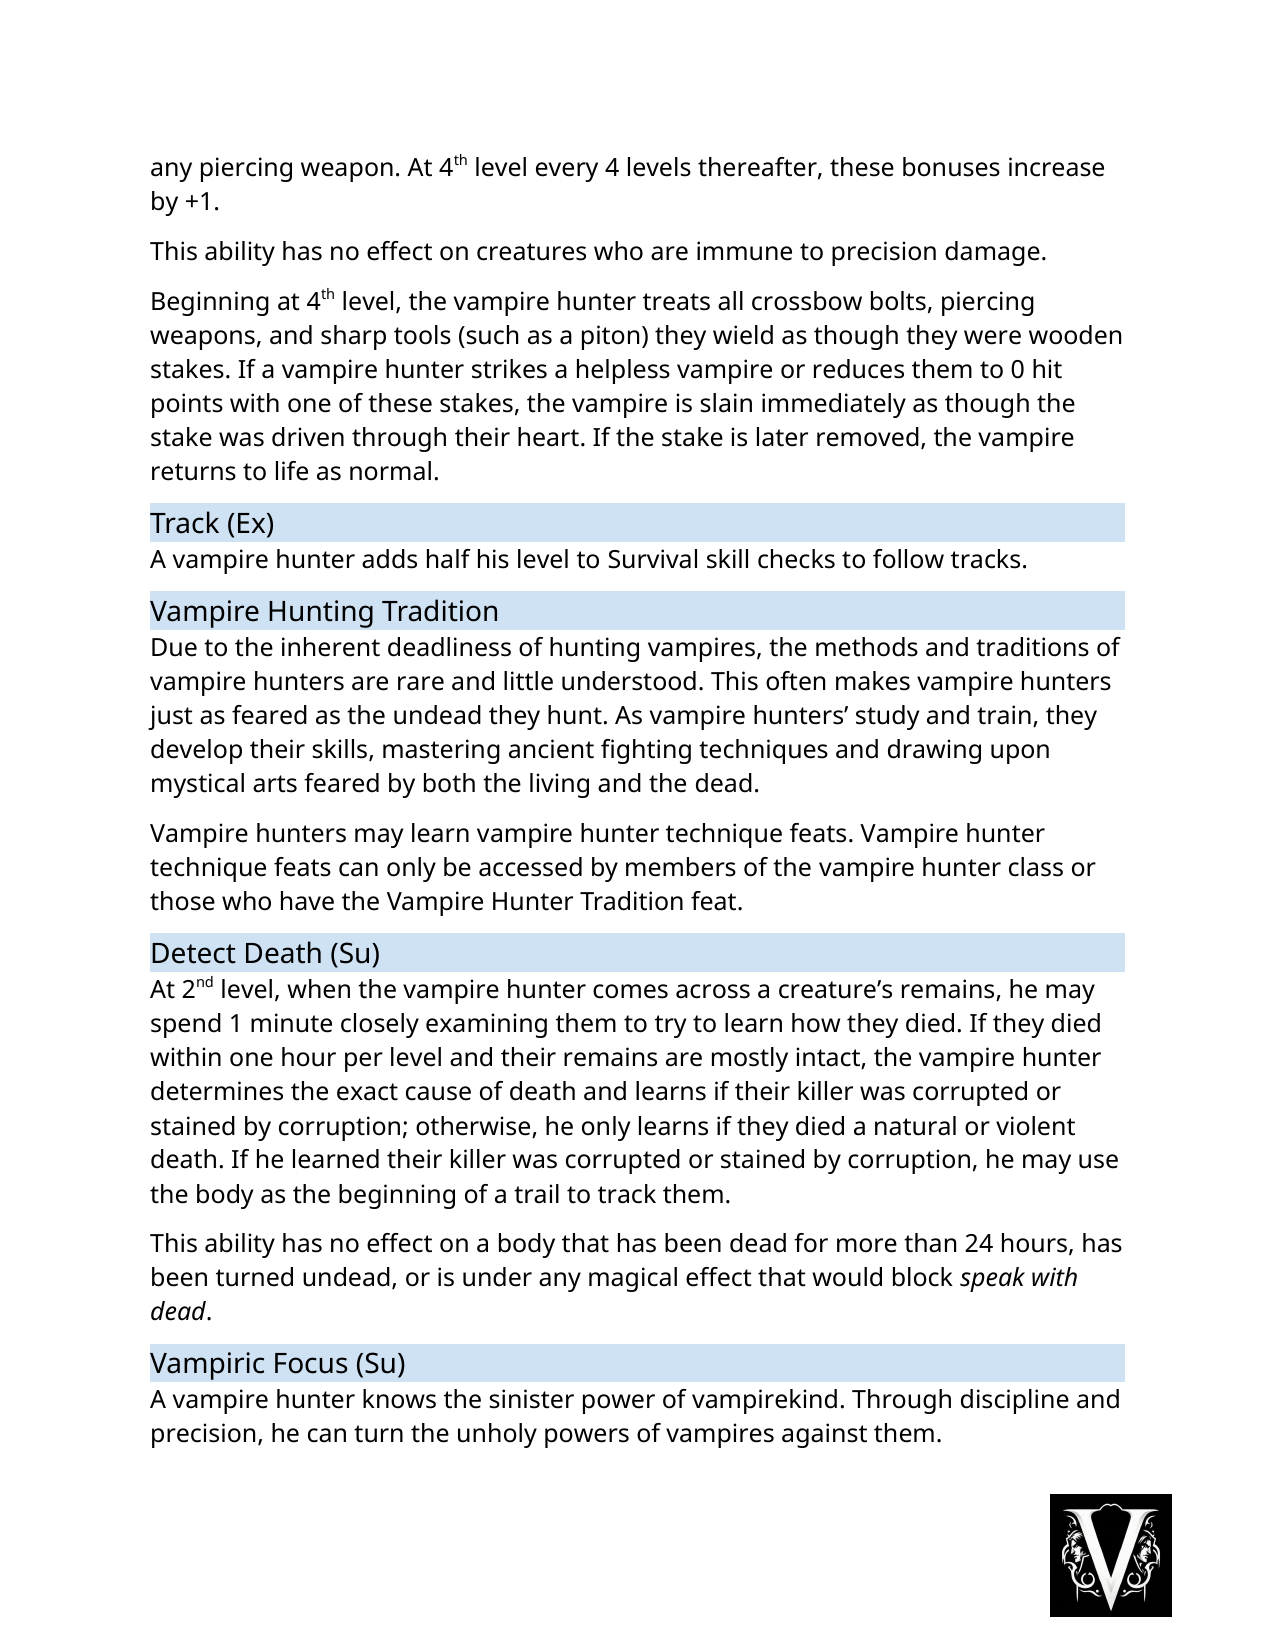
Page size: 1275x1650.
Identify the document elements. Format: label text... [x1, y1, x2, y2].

subtitle Track (Ex) [150, 503, 1125, 542]
text A vampire hunter knows the sinister power of vampirekind. Through discipline and precision, he can turn the unholy powers of vampires against them. [150, 1382, 1125, 1450]
text A vampire hunter adds half his level to Survival skill checks to follow tracks. [150, 542, 1125, 576]
subtitle Detect Death (Su) [150, 933, 1125, 972]
text This ability has no effect on a body that has been dead for more than 24 hours, has been turned undead, or is under any magical effect that would block speak with dead. [150, 1226, 1125, 1328]
picture [1050, 1494, 1172, 1617]
text This ability has no effect on creatures who are immune to precision damage. [150, 234, 1125, 268]
subtitle Vampire Hunting Tradition [150, 591, 1125, 630]
text Vampire hunters may learn vampire hunter technique feats. Vampire hunter technique feats can only be accessed by members of the vampire hunter class or those who have the Vampire Hunter Tradition feat. [150, 816, 1125, 918]
subtitle Vampiric Focus (Su) [150, 1344, 1125, 1382]
text Beginning at 4th level, the vampire hunter treats all crossbow bolts, piercing weapons, and sharp tools (such as a piton) they wield as though they were wooden stakes. If a vampire hunter strikes a helpless vampire or reduces them to 0 hit points with one of these stakes, the vampire is slain immediately as though the stake was driven through their heart. If the stake is later removed, the vampire returns to life as normal. [150, 283, 1125, 488]
text Due to the inherent deadliness of hunting vampires, the methods and traditions of vampire hunters are rare and little understood. This often makes vampire hunters just as feared as the undead they hunt. As vampire hunters’ study and train, they develop their skills, mastering ancient fighting techniques and drawing upon mystical arts feared by both the living and the dead. [150, 630, 1125, 800]
text At 2nd level, when the vampire hunter comes across a creature’s remains, he may spend 1 minute closely examining them to try to learn how they died. If they died within one hour per level and their remains are mostly intact, the vampire hunter determines the exact cause of death and learns if their killer was corrupted or stained by corruption; otherwise, he only learns if they died a natural or violent death. If he learned their killer was corrupted or stained by corruption, he may use the body as the beginning of a trail to track them. [150, 972, 1125, 1210]
